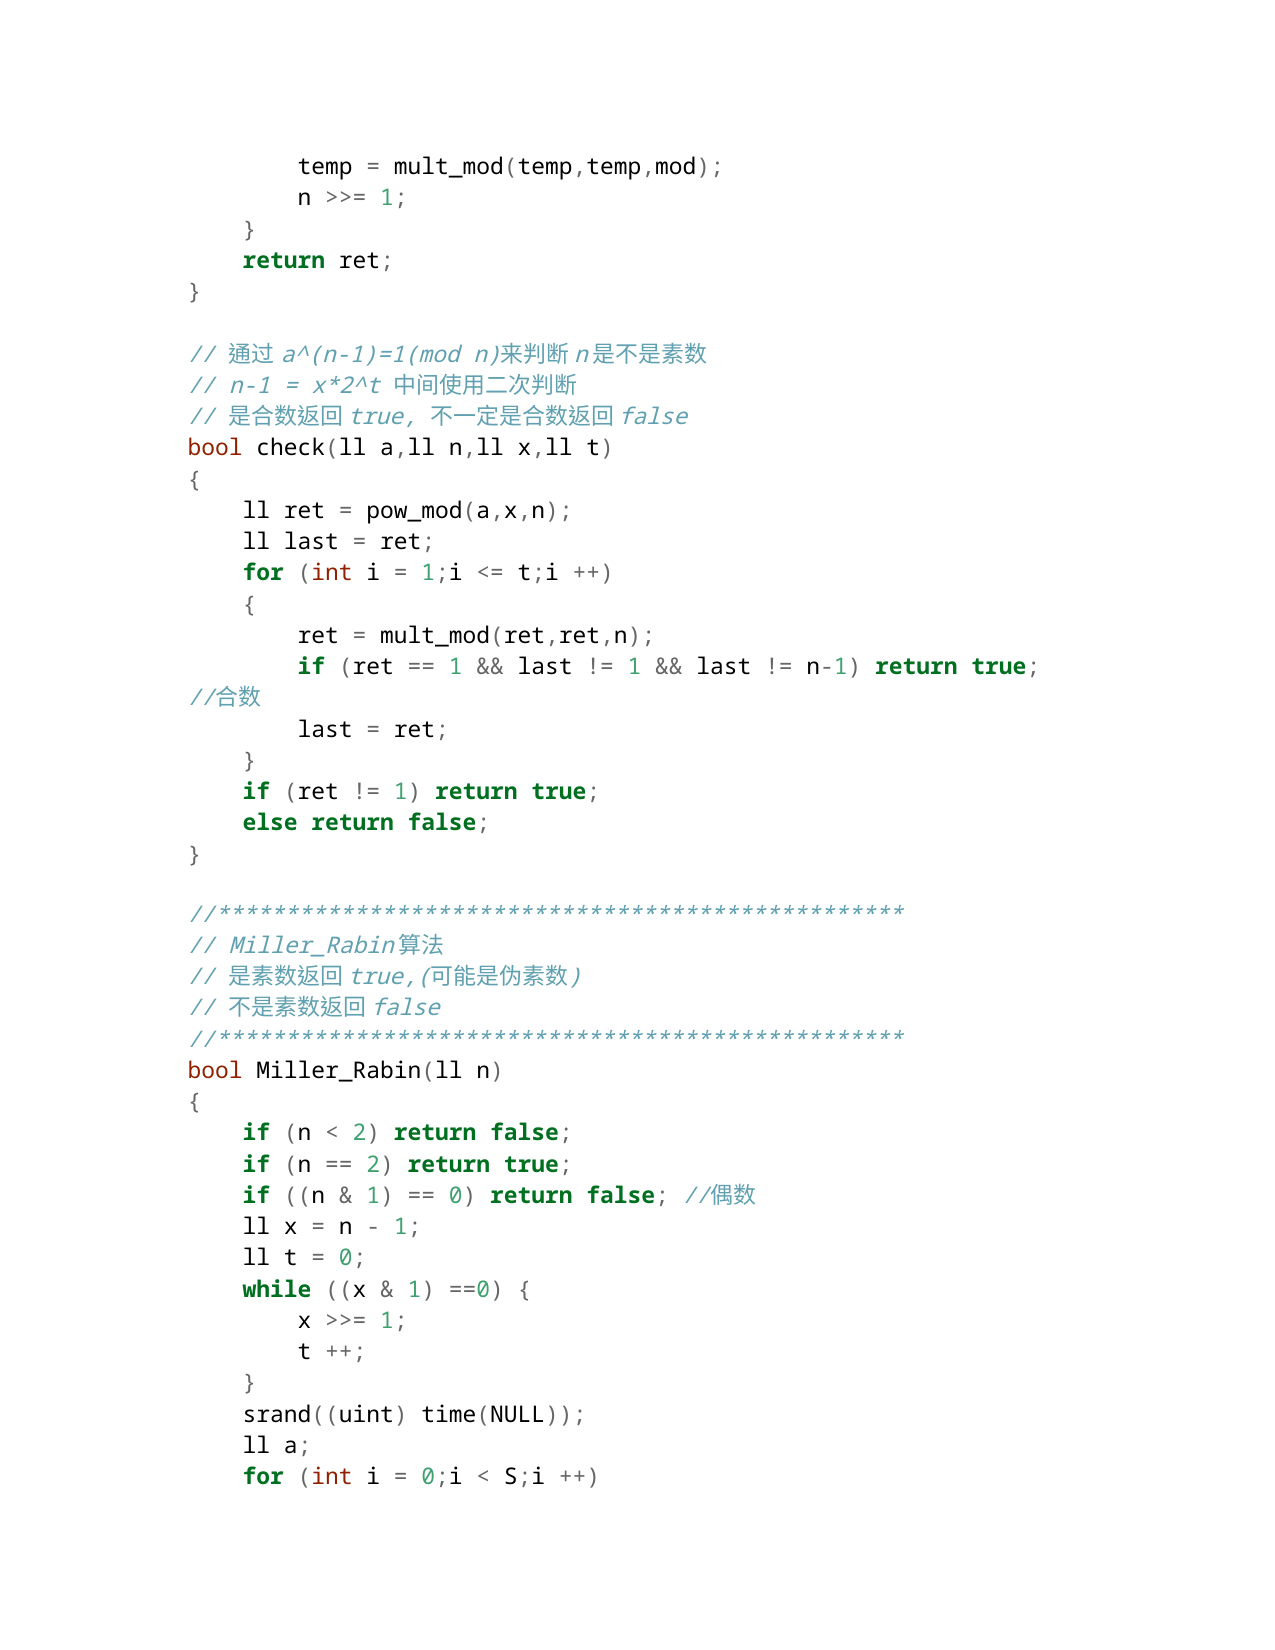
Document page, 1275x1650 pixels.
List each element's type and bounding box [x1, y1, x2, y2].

text [187, 150, 1087, 1491]
